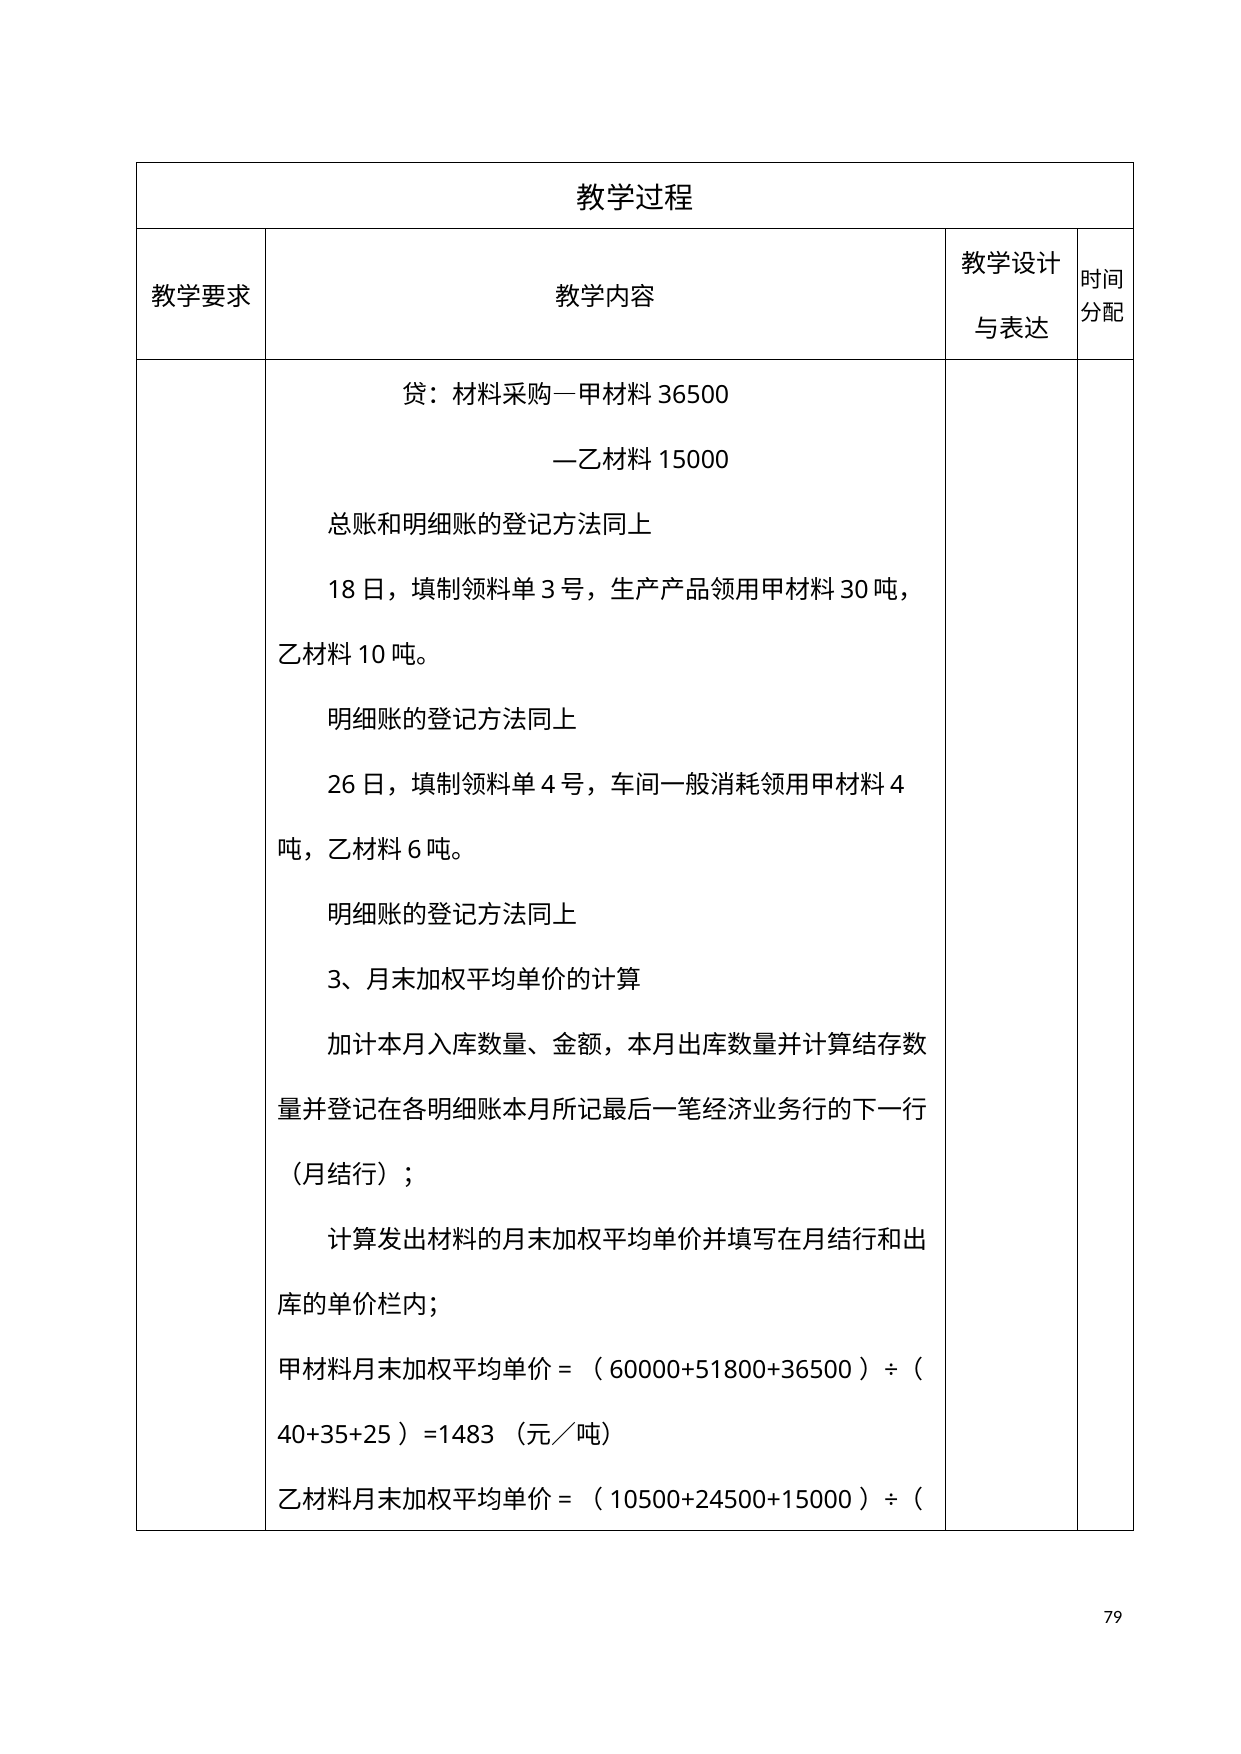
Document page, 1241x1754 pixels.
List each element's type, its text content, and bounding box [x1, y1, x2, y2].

table_cell 教学内容 [266, 229, 945, 359]
table_header 教学过程 [137, 163, 1133, 228]
table_cell 教学要求 [137, 229, 265, 359]
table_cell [946, 360, 1077, 1530]
table_cell [1078, 360, 1133, 1530]
table_cell 教学设计与表达 [946, 229, 1077, 359]
table_cell 时间分配 [1078, 229, 1133, 359]
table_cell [266, 360, 945, 1530]
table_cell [137, 360, 265, 1530]
